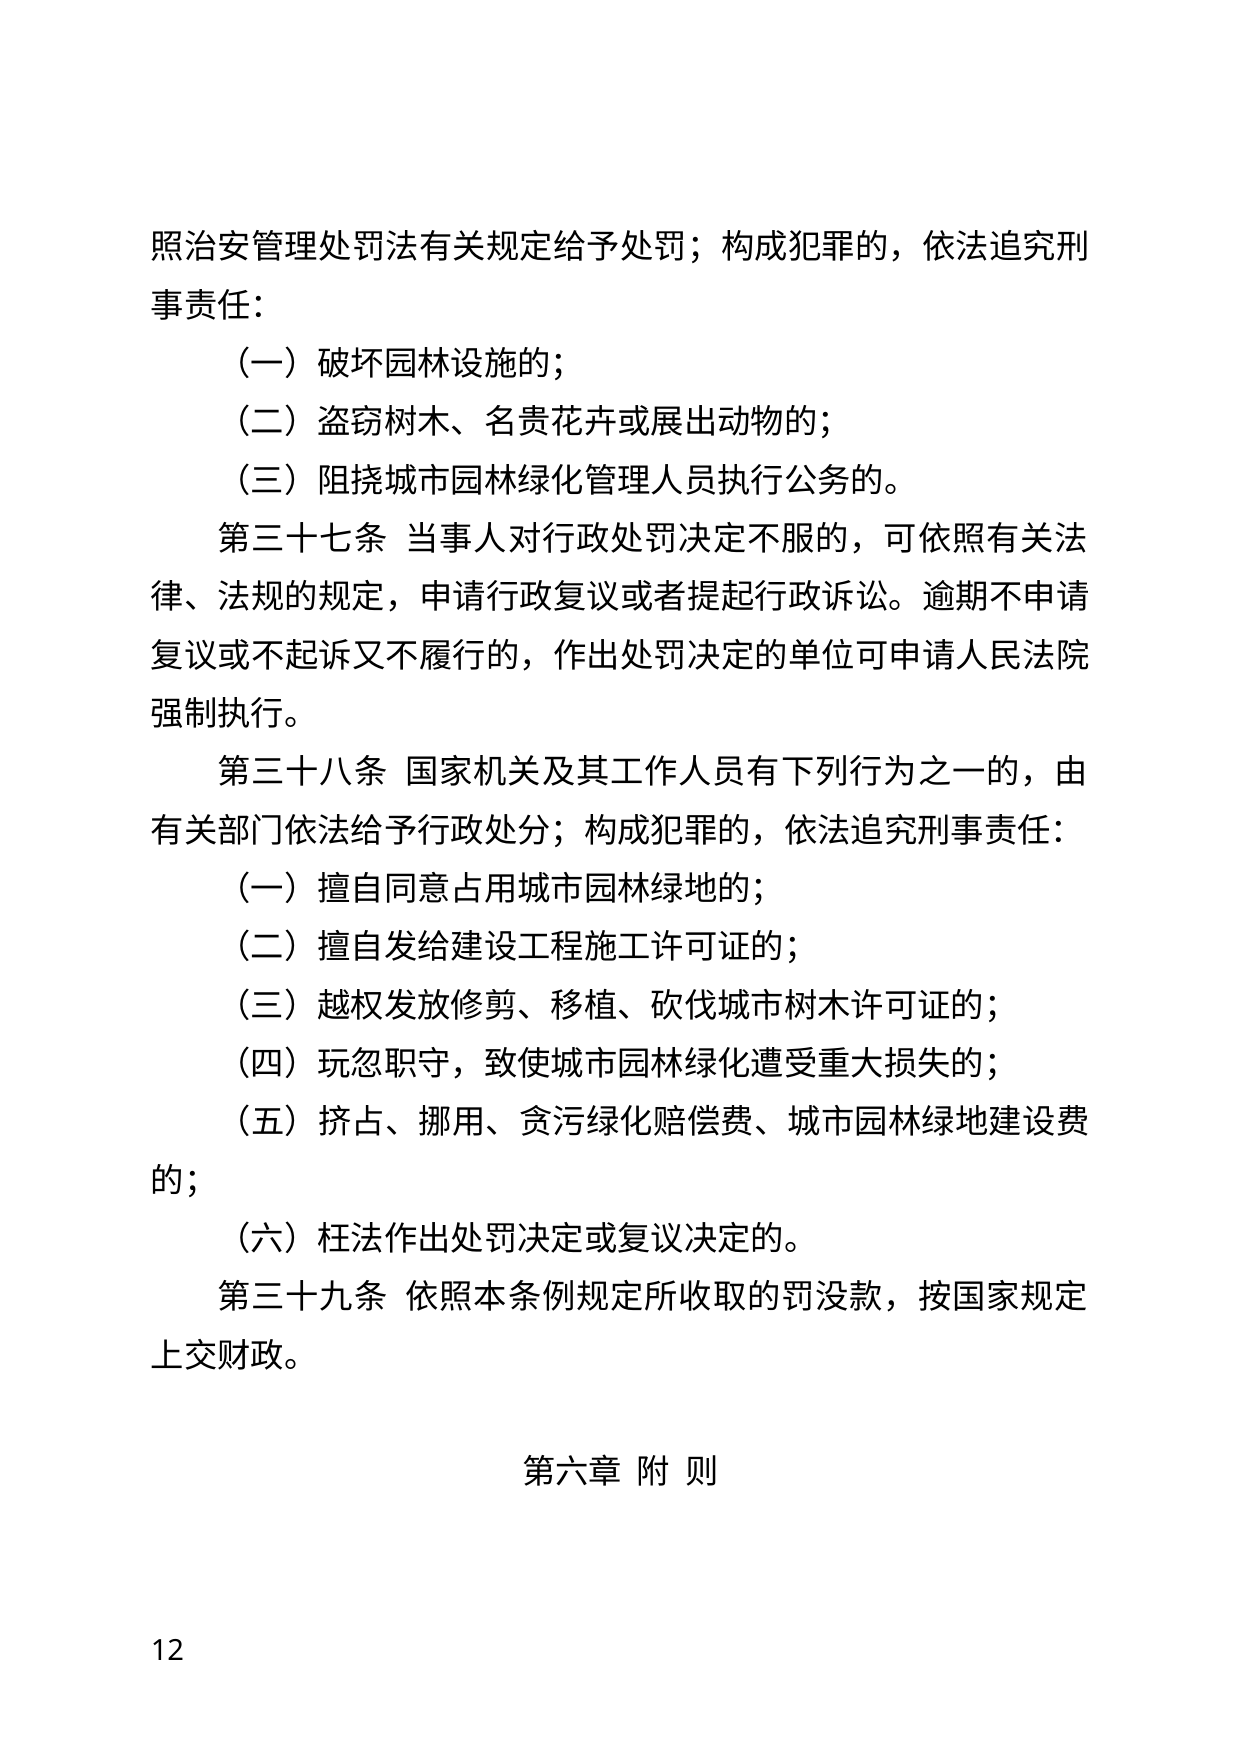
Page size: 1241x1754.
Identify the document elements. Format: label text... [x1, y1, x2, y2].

text 第三十七条 当事人对行政处罚决定不服的，可依照有关法律、法规的规定，申请行政复议或者提起行政诉讼。逾期不申请复议或不起诉又不履行的，作出处罚决定的单位可申请人民法院强制执行。 [151, 504, 1089, 737]
text 第三十九条 依照本条例规定所收取的罚没款，按国家规定上交财政。 [151, 1262, 1089, 1379]
text 第三十八条 国家机关及其工作人员有下列行为之一的，由有关部门依法给予行政处分；构成犯罪的，依法追究刑事责任： [151, 737, 1089, 854]
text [151, 212, 1089, 329]
text （三）阻挠城市园林绿化管理人员执行公务的。 [151, 446, 1089, 504]
text （五）挤占、挪用、贪污绿化赔偿费、城市园林绿地建设费的； [151, 1087, 1089, 1204]
text （六）枉法作出处罚决定或复议决定的。 [151, 1204, 1089, 1262]
text （四）玩忽职守，致使城市园林绿化遭受重大损失的； [151, 1029, 1089, 1087]
text （一）擅自同意占用城市园林绿地的； [151, 854, 1089, 912]
text 第六章 附 则 [151, 1437, 1089, 1496]
text （一）破坏园林设施的； [151, 329, 1089, 387]
text （二）擅自发给建设工程施工许可证的； [151, 912, 1089, 971]
text （三）越权发放修剪、移植、砍伐城市树木许可证的； [151, 971, 1089, 1029]
text （二）盗窃树木、名贵花卉或展出动物的； [151, 387, 1089, 446]
